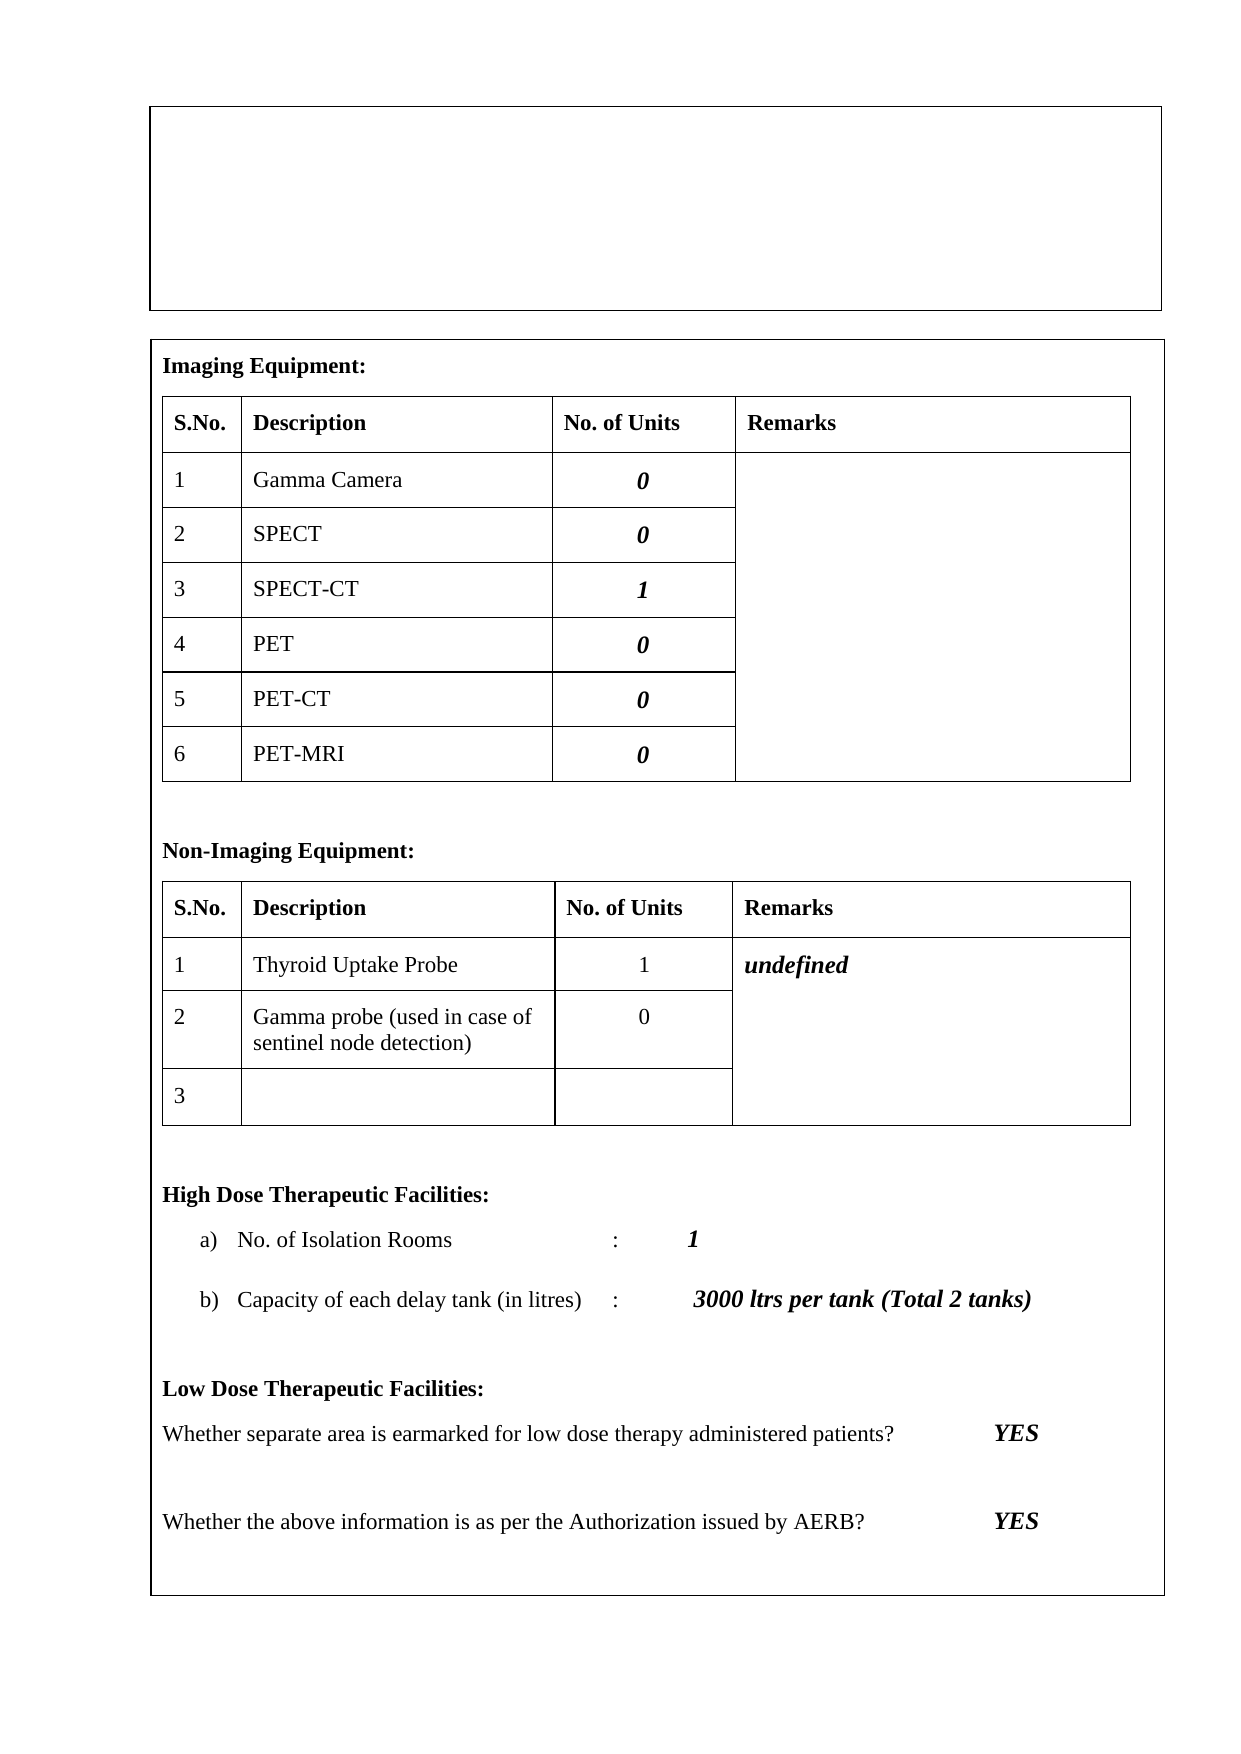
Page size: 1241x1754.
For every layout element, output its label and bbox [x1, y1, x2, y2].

table_header [152, 340, 1164, 1594]
